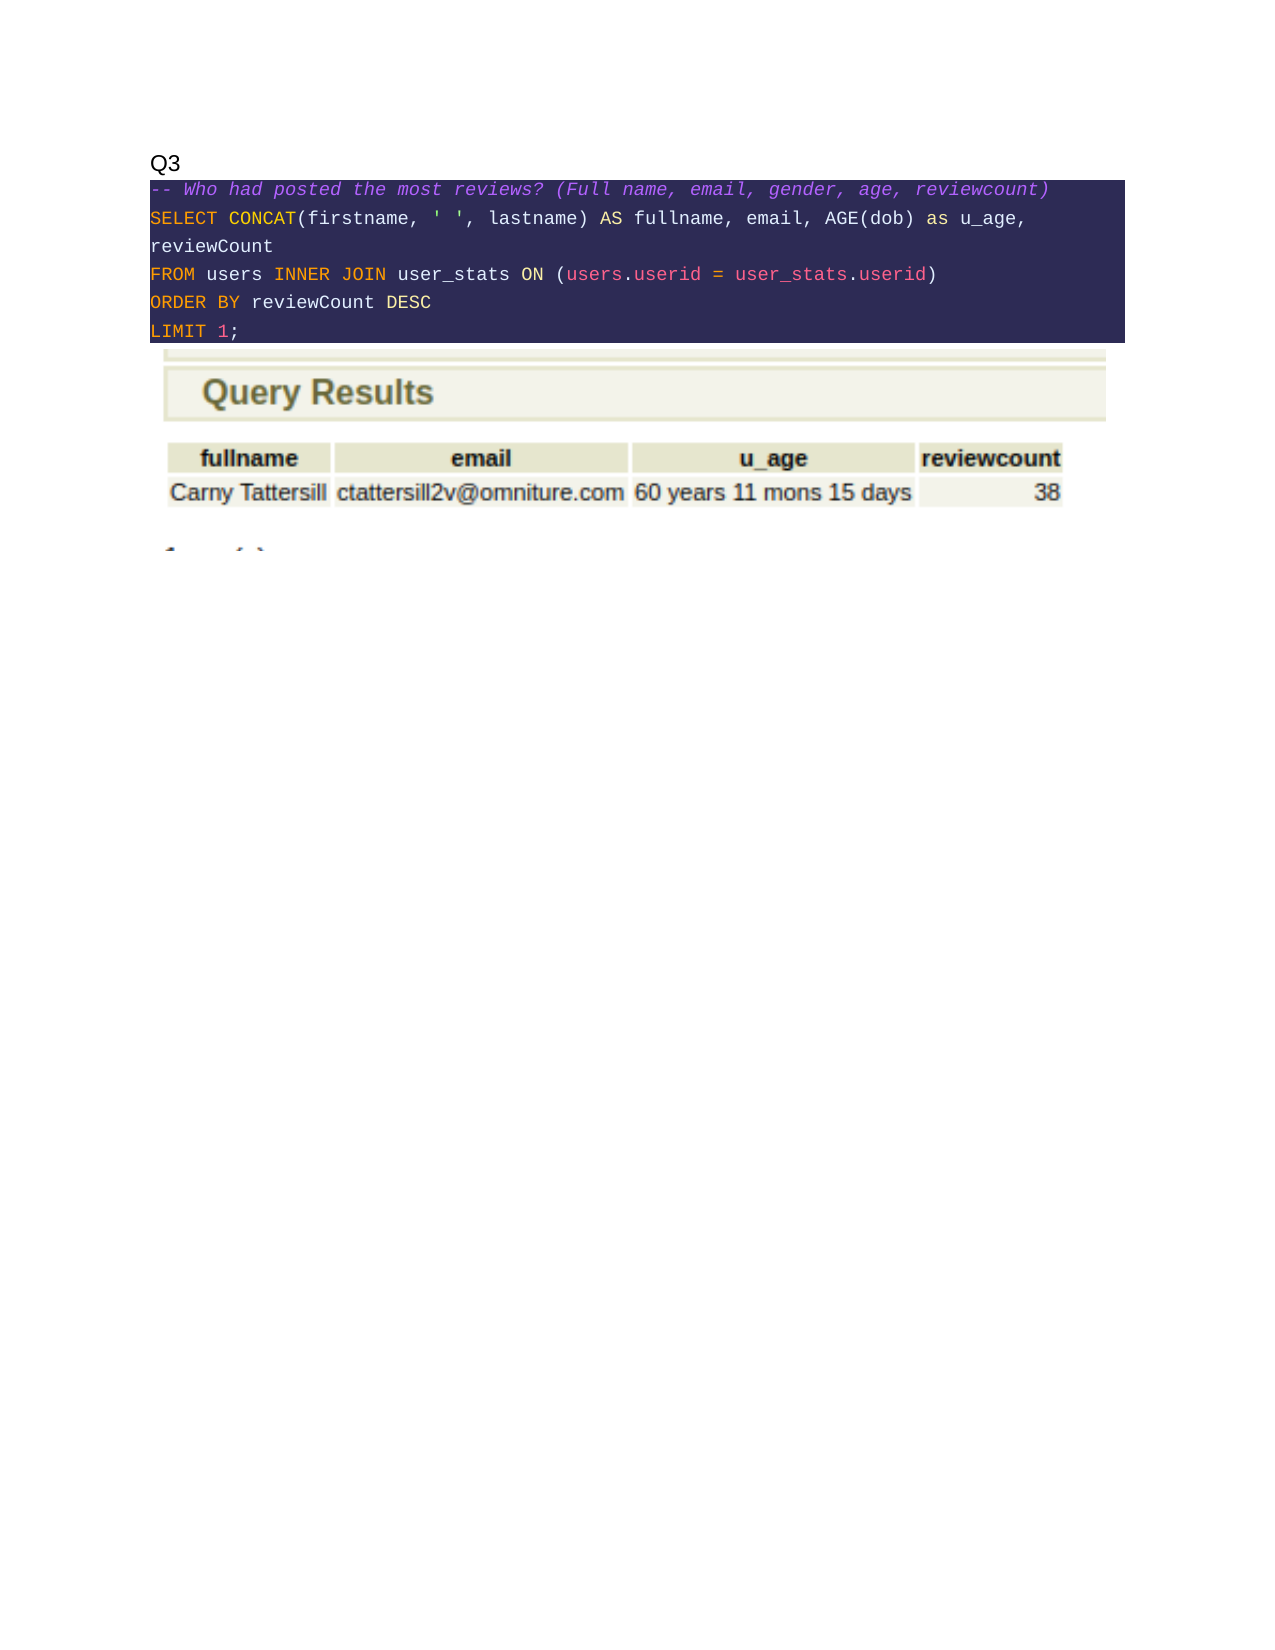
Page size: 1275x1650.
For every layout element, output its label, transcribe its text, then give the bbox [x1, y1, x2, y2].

text LIMIT 1; [150, 321, 1125, 343]
text Q3 [150, 150, 1125, 176]
text SELECT CONCAT(firstname, ' ', lastname) AS fullname, email, AGE(dob) as u_age, reviewCount [150, 208, 1125, 258]
text ORDER BY reviewCount DESC [150, 293, 1125, 314]
picture [150, 349, 1106, 551]
text FROM users INNER JOIN user_stats ON (users.userid = user_stats.userid) [150, 265, 1125, 286]
text -- Who had posted the most reviews? (Full name, email, gender, age, reviewcount) [150, 180, 1125, 201]
